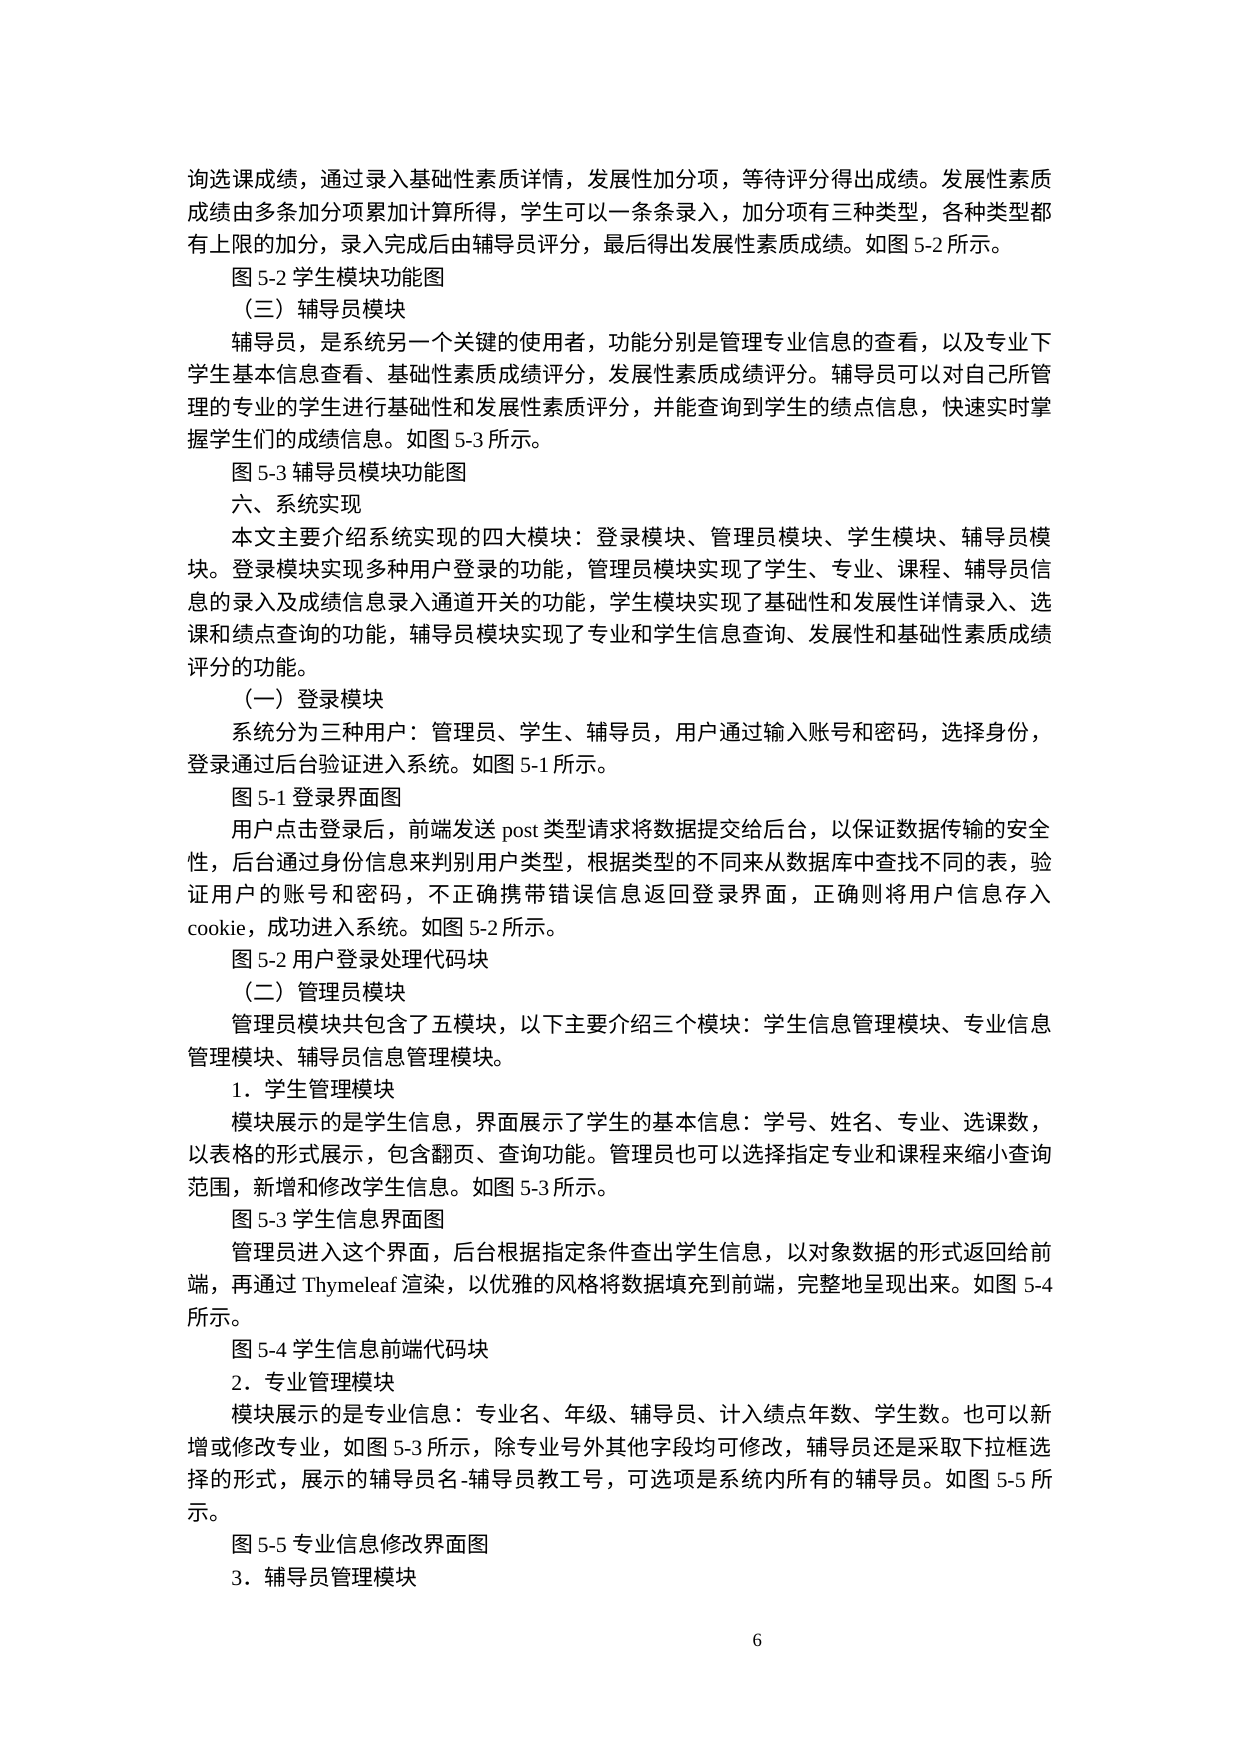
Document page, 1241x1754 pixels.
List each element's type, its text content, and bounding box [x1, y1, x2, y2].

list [187, 162, 1053, 259]
list （三）辅导员模块 [187, 292, 1053, 324]
list 图5-4 学生信息前端代码块 [187, 1332, 1053, 1364]
list 图5-2 学生模块功能图 [187, 259, 1053, 292]
list 图5-2 用户登录处理代码块 [187, 942, 1053, 974]
list 本文主要介绍系统实现的四大模块：登录模块、管理员模块、学生模块、辅导员模块。登录模块实现多种用户登录的功能，管理员模块实现了学生、专业、课程、辅导员信息的录入及成绩信息录入通道开关的功能，学生模块实现了基础性和发展性详情录入、选课和绩点查询的功能，辅导员模块实现了专业和学生信息查询、发展性和基础性素质成绩评分的功能。 [187, 519, 1053, 682]
list 系统分为三种用户：管理员、学生、辅导员，用户通过输入账号和密码，选择身份，登录通过后台验证进入系统。如图5-1所示。 [187, 714, 1053, 779]
list 图5-3 学生信息界面图 [187, 1202, 1053, 1234]
list 3．辅导员管理模块 [187, 1559, 1053, 1592]
list 图5-1 登录界面图 [187, 779, 1053, 812]
list （一）登录模块 [187, 682, 1053, 714]
list 辅导员，是系统另一个关键的使用者，功能分别是管理专业信息的查看，以及专业下学生基本信息查看、基础性素质成绩评分，发展性素质成绩评分。辅导员可以对自己所管理的专业的学生进行基础性和发展性素质评分，并能查询到学生的绩点信息，快速实时掌握学生们的成绩信息。如图5-3所示。 [187, 324, 1053, 454]
list 图5-5 专业信息修改界面图 [187, 1527, 1053, 1559]
list 2．专业管理模块 [187, 1364, 1053, 1397]
list 管理员模块共包含了五模块，以下主要介绍三个模块：学生信息管理模块、专业信息管理模块、辅导员信息管理模块。 [187, 1007, 1053, 1072]
list 1．学生管理模块 [187, 1072, 1053, 1104]
list 模块展示的是专业信息：专业名、年级、辅导员、计入绩点年数、学生数。也可以新增或修改专业，如图5-3所示，除专业号外其他字段均可修改，辅导员还是采取下拉框选择的形式，展示的辅导员名-辅导员教工号，可选项是系统内所有的辅导员。如图5-5所示。 [187, 1397, 1053, 1527]
list 用户点击登录后，前端发送post类型请求将数据提交给后台，以保证数据传输的安全性，后台通过身份信息来判别用户类型，根据类型的不同来从数据库中查找不同的表，验证用户的账号和密码，不正确携带错误信息返回登录界面，正确则将用户信息存入cookie，成功进入系统。如图5-2所示。 [187, 812, 1053, 942]
list （二）管理员模块 [187, 974, 1053, 1007]
list 图5-3 辅导员模块功能图 [187, 454, 1053, 487]
list 六、系统实现 [187, 487, 1053, 519]
list 模块展示的是学生信息，界面展示了学生的基本信息：学号、姓名、专业、选课数，以表格的形式展示，包含翻页、查询功能。管理员也可以选择指定专业和课程来缩小查询范围，新增和修改学生信息。如图5-3所示。 [187, 1104, 1053, 1202]
list 管理员进入这个界面，后台根据指定条件查出学生信息，以对象数据的形式返回给前端，再通过Thymeleaf渲染，以优雅的风格将数据填充到前端，完整地呈现出来。如图5-4所示。 [187, 1234, 1053, 1332]
